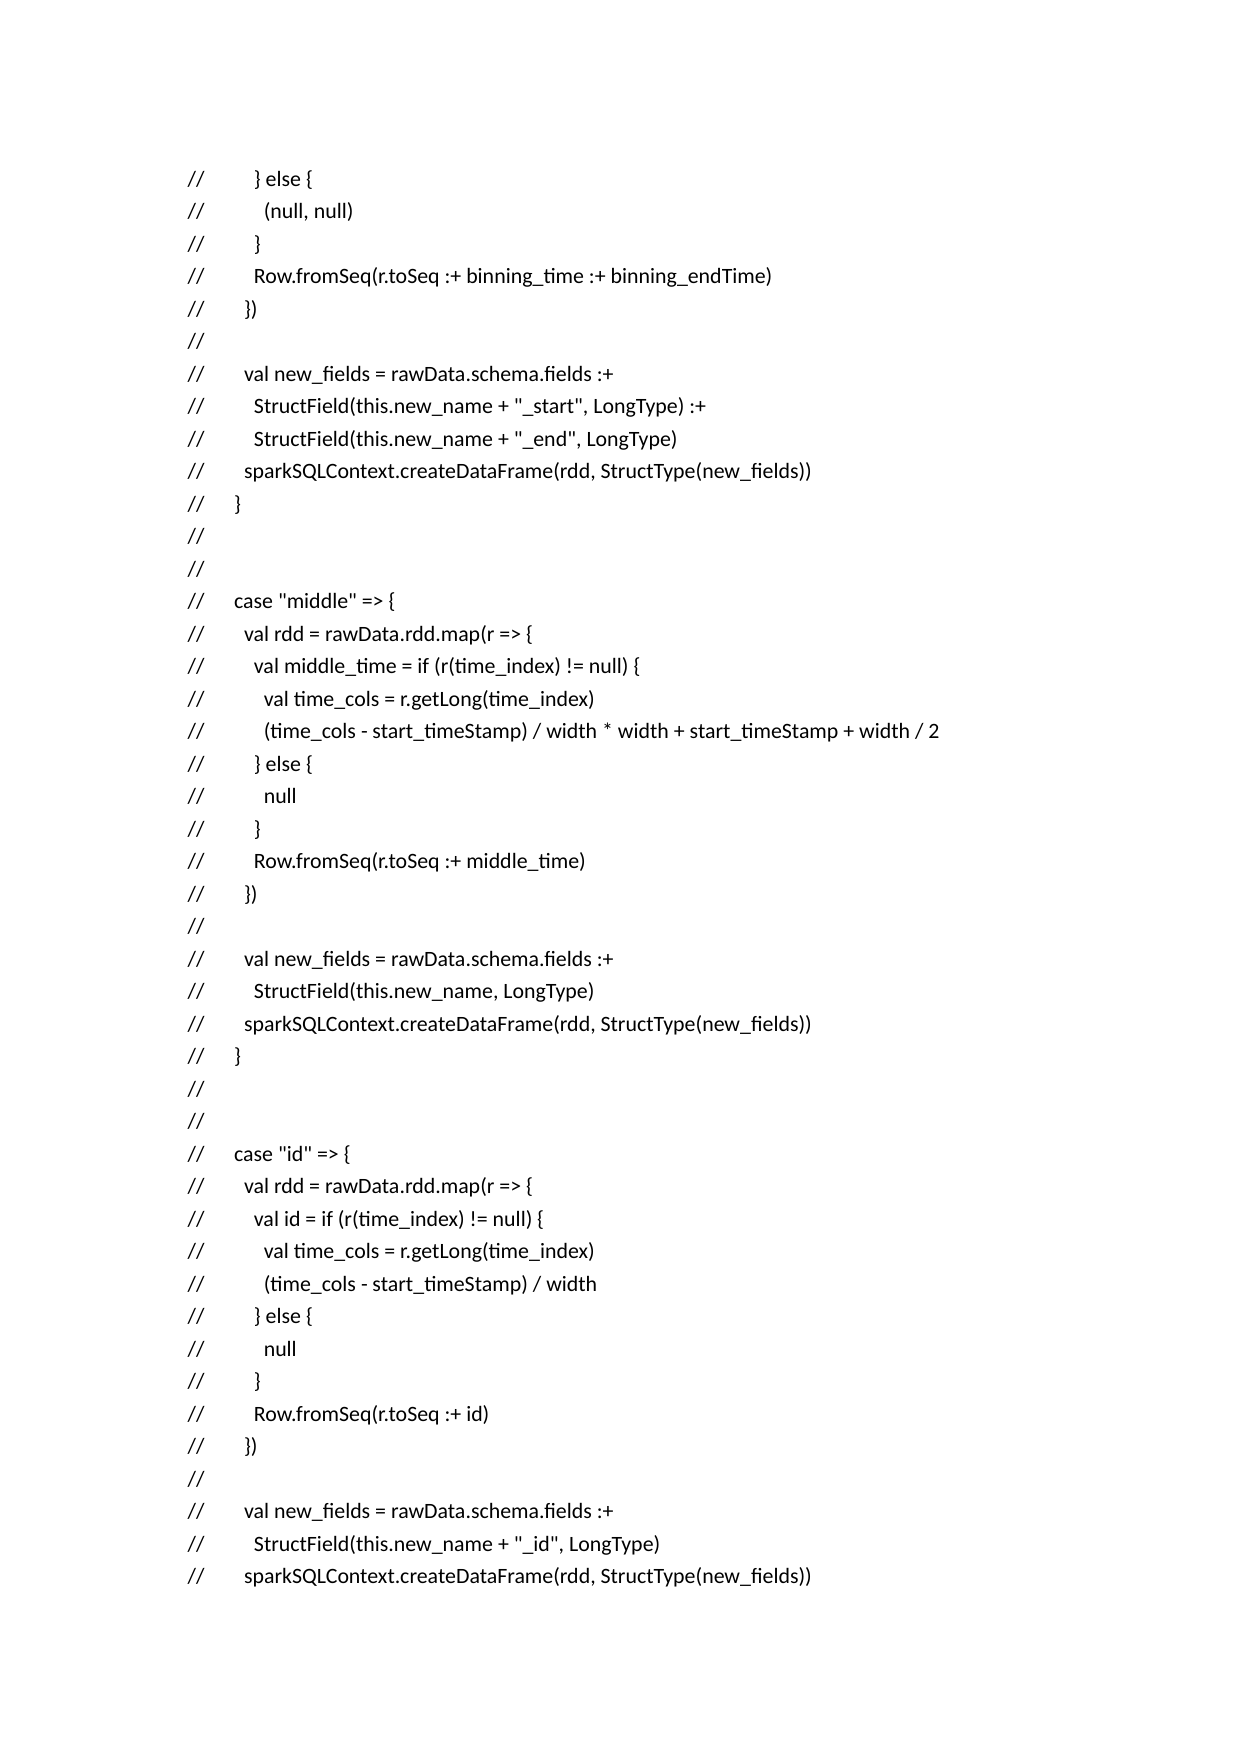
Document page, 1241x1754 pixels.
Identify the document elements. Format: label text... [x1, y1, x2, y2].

text // (null, null) [187, 194, 1053, 227]
text // Row.fromSeq(r.toSeq :+ middle_time) [187, 844, 1053, 877]
text // [187, 324, 1053, 357]
text // } [187, 812, 1053, 844]
text // } [187, 1039, 1053, 1072]
text // (time_cols - start_timeStamp) / width * width + start_timeStamp + width / 2 [187, 714, 1053, 747]
text // val rdd = rawData.rdd.map(r => { [187, 617, 1053, 649]
text // [187, 552, 1053, 584]
text // StructField(this.new_name + "_id", LongType) [187, 1527, 1053, 1559]
text // val time_cols = r.getLong(time_index) [187, 682, 1053, 714]
text // }) [187, 1429, 1053, 1462]
text // val new_fields = rawData.schema.fields :+ [187, 1494, 1053, 1527]
text // } [187, 1364, 1053, 1397]
text // case "middle" => { [187, 584, 1053, 617]
text // StructField(this.new_name + "_end", LongType) [187, 422, 1053, 454]
text // } else { [187, 1299, 1053, 1332]
text // } else { [187, 747, 1053, 779]
text // StructField(this.new_name + "_start", LongType) :+ [187, 389, 1053, 422]
text // } [187, 487, 1053, 519]
text // sparkSQLContext.createDataFrame(rdd, StructType(new_fields)) [187, 1559, 1053, 1592]
text // null [187, 779, 1053, 812]
text // null [187, 1332, 1053, 1364]
text // val rdd = rawData.rdd.map(r => { [187, 1169, 1053, 1202]
text // case "id" => { [187, 1137, 1053, 1169]
text // Row.fromSeq(r.toSeq :+ binning_time :+ binning_endTime) [187, 259, 1053, 292]
text // [187, 1462, 1053, 1494]
text // StructField(this.new_name, LongType) [187, 974, 1053, 1007]
text // } else { [187, 162, 1053, 194]
text // [187, 1072, 1053, 1104]
text // sparkSQLContext.createDataFrame(rdd, StructType(new_fields)) [187, 454, 1053, 487]
text // val middle_time = if (r(time_index) != null) { [187, 649, 1053, 682]
text // (time_cols - start_timeStamp) / width [187, 1267, 1053, 1299]
text // val new_fields = rawData.schema.fields :+ [187, 942, 1053, 974]
text // }) [187, 877, 1053, 909]
text // sparkSQLContext.createDataFrame(rdd, StructType(new_fields)) [187, 1007, 1053, 1039]
text // Row.fromSeq(r.toSeq :+ id) [187, 1397, 1053, 1429]
text // val id = if (r(time_index) != null) { [187, 1202, 1053, 1234]
text // }) [187, 292, 1053, 324]
text // [187, 519, 1053, 552]
text // [187, 1104, 1053, 1137]
text // } [187, 227, 1053, 259]
text // val new_fields = rawData.schema.fields :+ [187, 357, 1053, 389]
text // val time_cols = r.getLong(time_index) [187, 1234, 1053, 1267]
text // [187, 909, 1053, 942]
